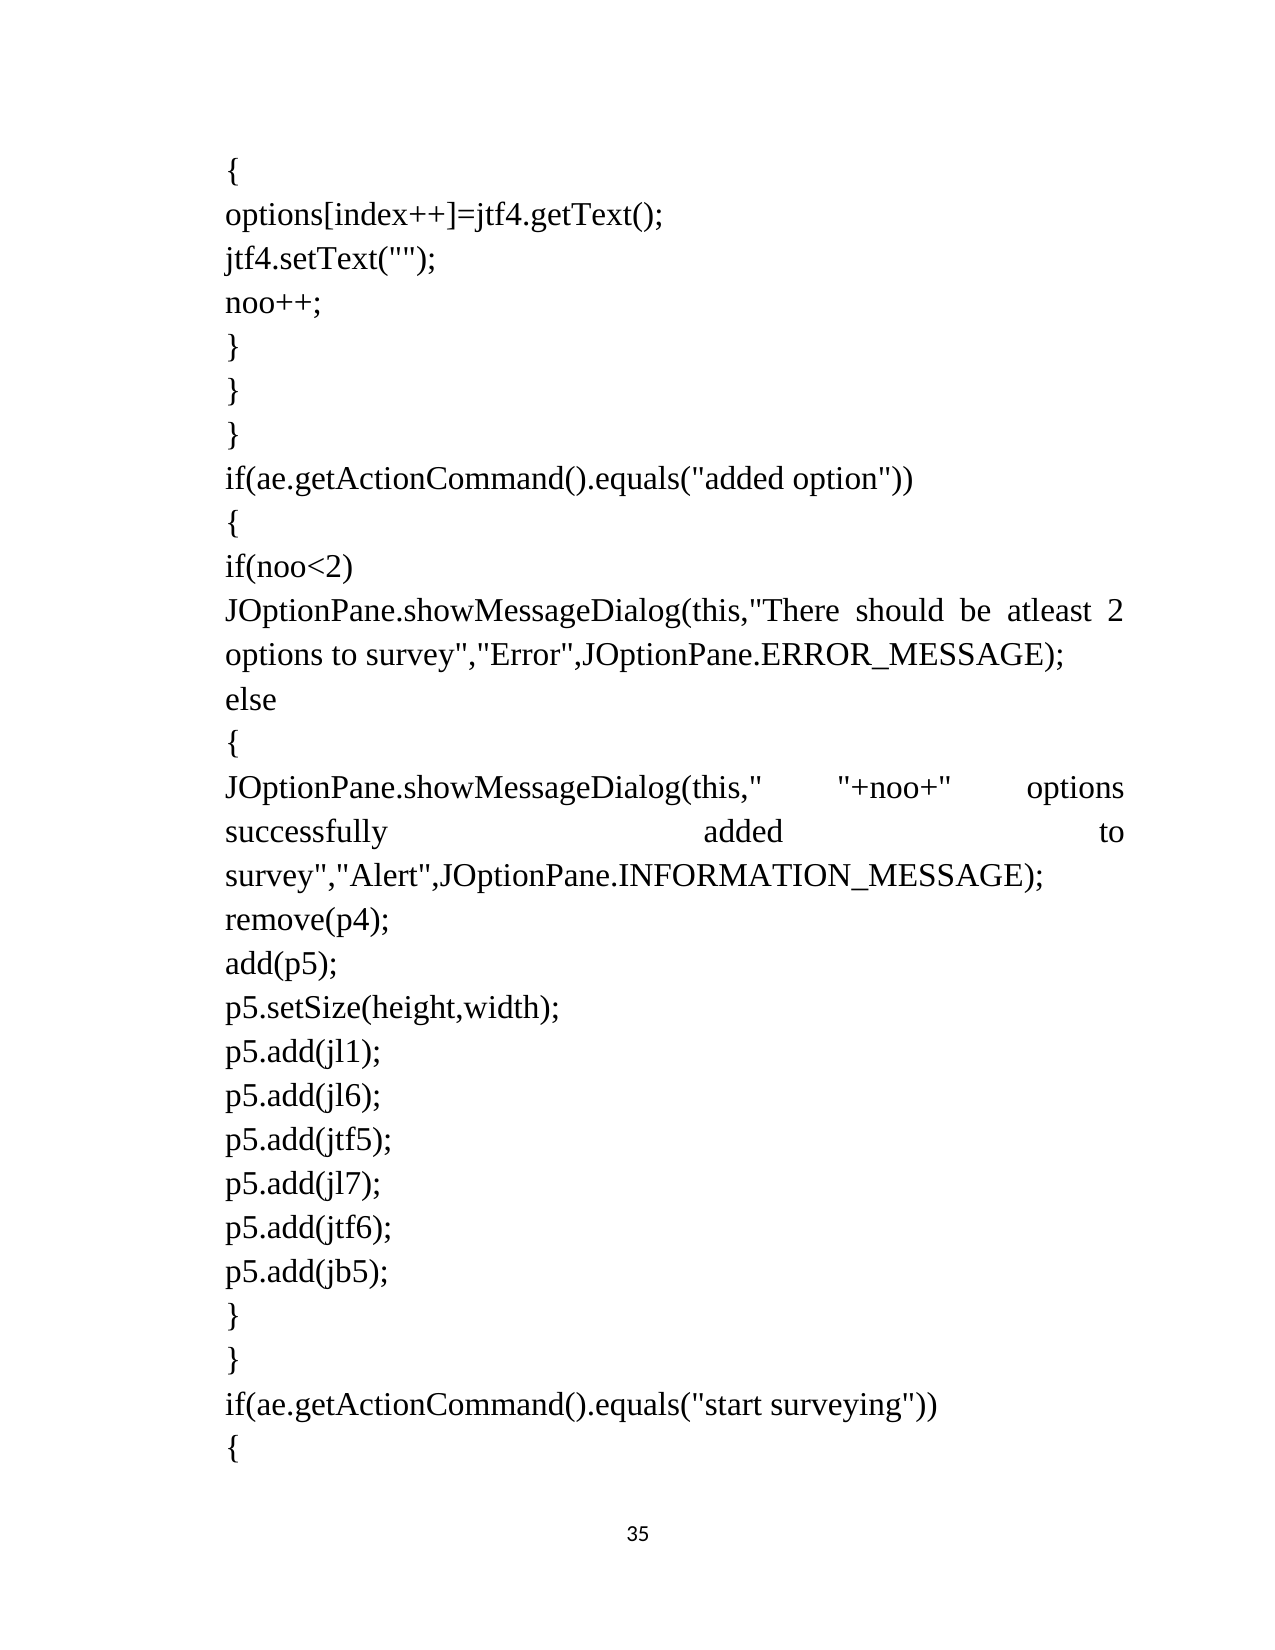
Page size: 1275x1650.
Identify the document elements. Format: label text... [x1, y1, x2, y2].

list } [225, 370, 1125, 409]
list add(p5); [225, 943, 1125, 981]
list } [225, 414, 1125, 453]
list if(noo<2) [225, 547, 1125, 585]
list p5.add(jtf6); [225, 1207, 1125, 1246]
list { [225, 502, 1125, 541]
list { [225, 723, 1125, 761]
list p5.add(jl6); [225, 1075, 1125, 1114]
list { [225, 150, 1125, 188]
list remove(p4); [225, 899, 1125, 937]
list if(ae.getActionCommand().equals("added option")) [225, 458, 1125, 497]
list noo++; [225, 282, 1125, 321]
list } [225, 1340, 1125, 1378]
list else [225, 679, 1125, 717]
list JOptionPane.showMessageDialog(this,"There should be atleast 2 options to survey","Error",JOptionPane.ERROR_MESSAGE); [225, 591, 1125, 673]
list options[index++]=jtf4.getText(); [225, 194, 1125, 232]
list if(ae.getActionCommand().equals("start surveying")) [225, 1384, 1125, 1422]
list p5.setSize(height,width); [225, 987, 1125, 1026]
list p5.add(jl1); [225, 1031, 1125, 1069]
list p5.add(jl7); [225, 1163, 1125, 1202]
list p5.add(jtf5); [225, 1119, 1125, 1158]
list { [225, 1428, 1125, 1466]
list jtf4.setText(""); [225, 238, 1125, 276]
list p5.add(jb5); [225, 1252, 1125, 1290]
list JOptionPane.showMessageDialog(this," "+noo+" options successfully added to survey","Alert",JOptionPane.INFORMATION_MESSAGE); [225, 767, 1125, 893]
list } [225, 326, 1125, 364]
list } [225, 1296, 1125, 1334]
